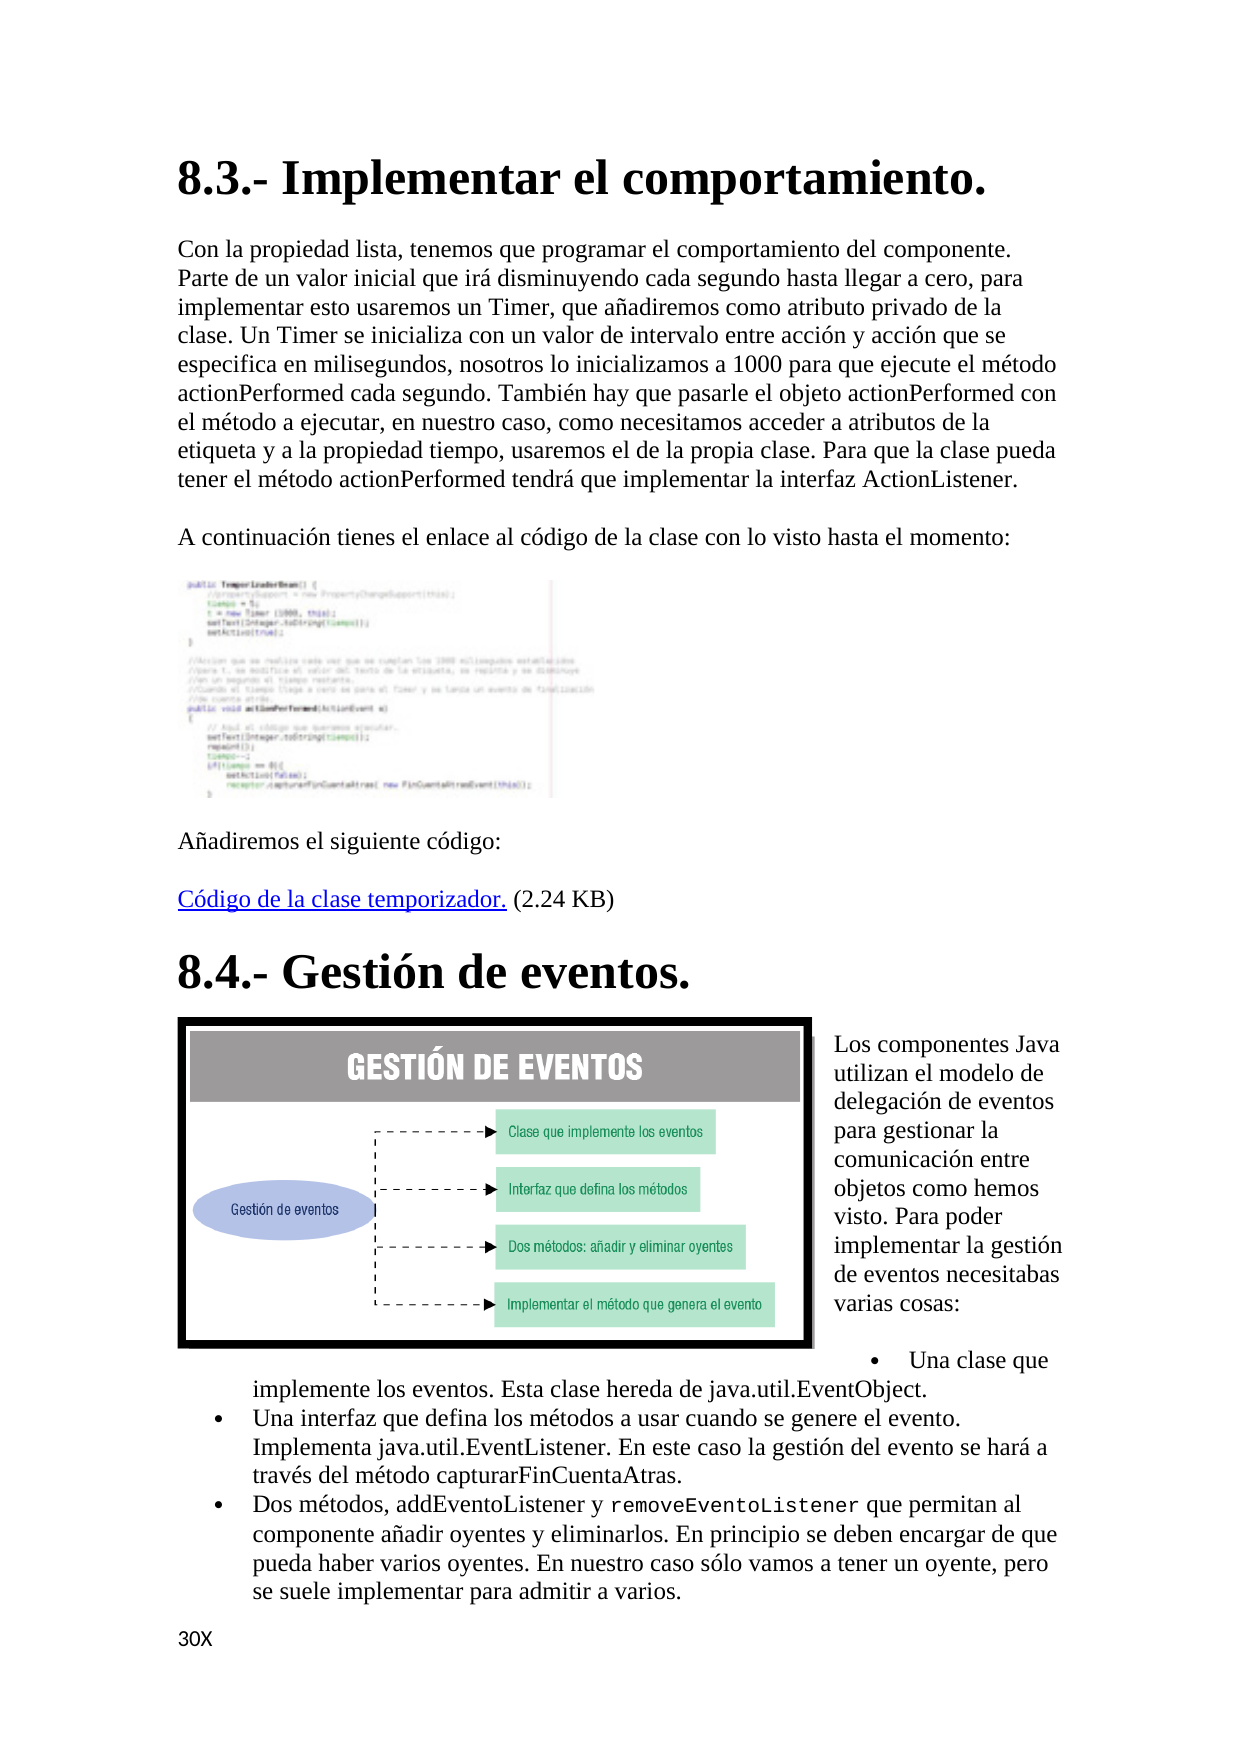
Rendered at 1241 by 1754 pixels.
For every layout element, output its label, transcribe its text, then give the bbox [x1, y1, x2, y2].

text Código de la clase temporizador. (2.24 KB) [177, 884, 1063, 913]
text Los componentes Java utilizan el modelo de delegación de eventos para gestionar la comunicación entre objetos como hemos visto. Para poder implementar la gestión de eventos necesitabas varias cosas: [814, 1029, 1063, 1316]
picture [177, 1017, 814, 1348]
text Añadiremos el siguiente código: [177, 826, 1063, 855]
picture [177, 580, 595, 798]
text 8.4.- Gestión de eventos. [177, 942, 1063, 1000]
list Dos métodos, addEventoListener y removeEventoListener que permitan al componente añadir oyentes y eliminarlos. En principio se deben encargar de que pueda haber varios oyentes. En nuestro caso sólo vamos a tener un oyente, pero se suele implementar para admitir a varios. [215, 1489, 1063, 1605]
text A continuación tienes el enlace al código de la clase con lo visto hasta el momento: [177, 522, 1063, 551]
list Una interfaz que defina los métodos a usar cuando se genere el evento. Implementa java.util.EventListener. En este caso la gestión del evento se hará a través del método capturarFinCuentaAtras. [215, 1403, 1063, 1489]
text Con la propiedad lista, tenemos que programar el comportamiento del componente. Parte de un valor inicial que irá disminuyendo cada segundo hasta llegar a cero, para implementar esto usaremos un Timer, que añadiremos como atributo privado de la clase. Un Timer se inicializa con un valor de intervalo entre acción y acción que se especifica en milisegundos, nosotros lo inicializamos a 1000 para que ejecute el método actionPerformed cada segundo. También hay que pasarle el objeto actionPerformed con el método a ejecutar, en nuestro caso, como necesitamos acceder a atributos de la etiqueta y a la propiedad tiempo, usaremos el de la propia clase. Para que la clase pueda tener el método actionPerformed tendrá que implementar la interfaz ActionListener. [177, 234, 1063, 493]
list Una clase que implemente los eventos. Esta clase hereda de java.util.EventObject. [215, 1346, 1063, 1403]
text 8.3.- Implementar el comportamiento. [177, 148, 1063, 205]
